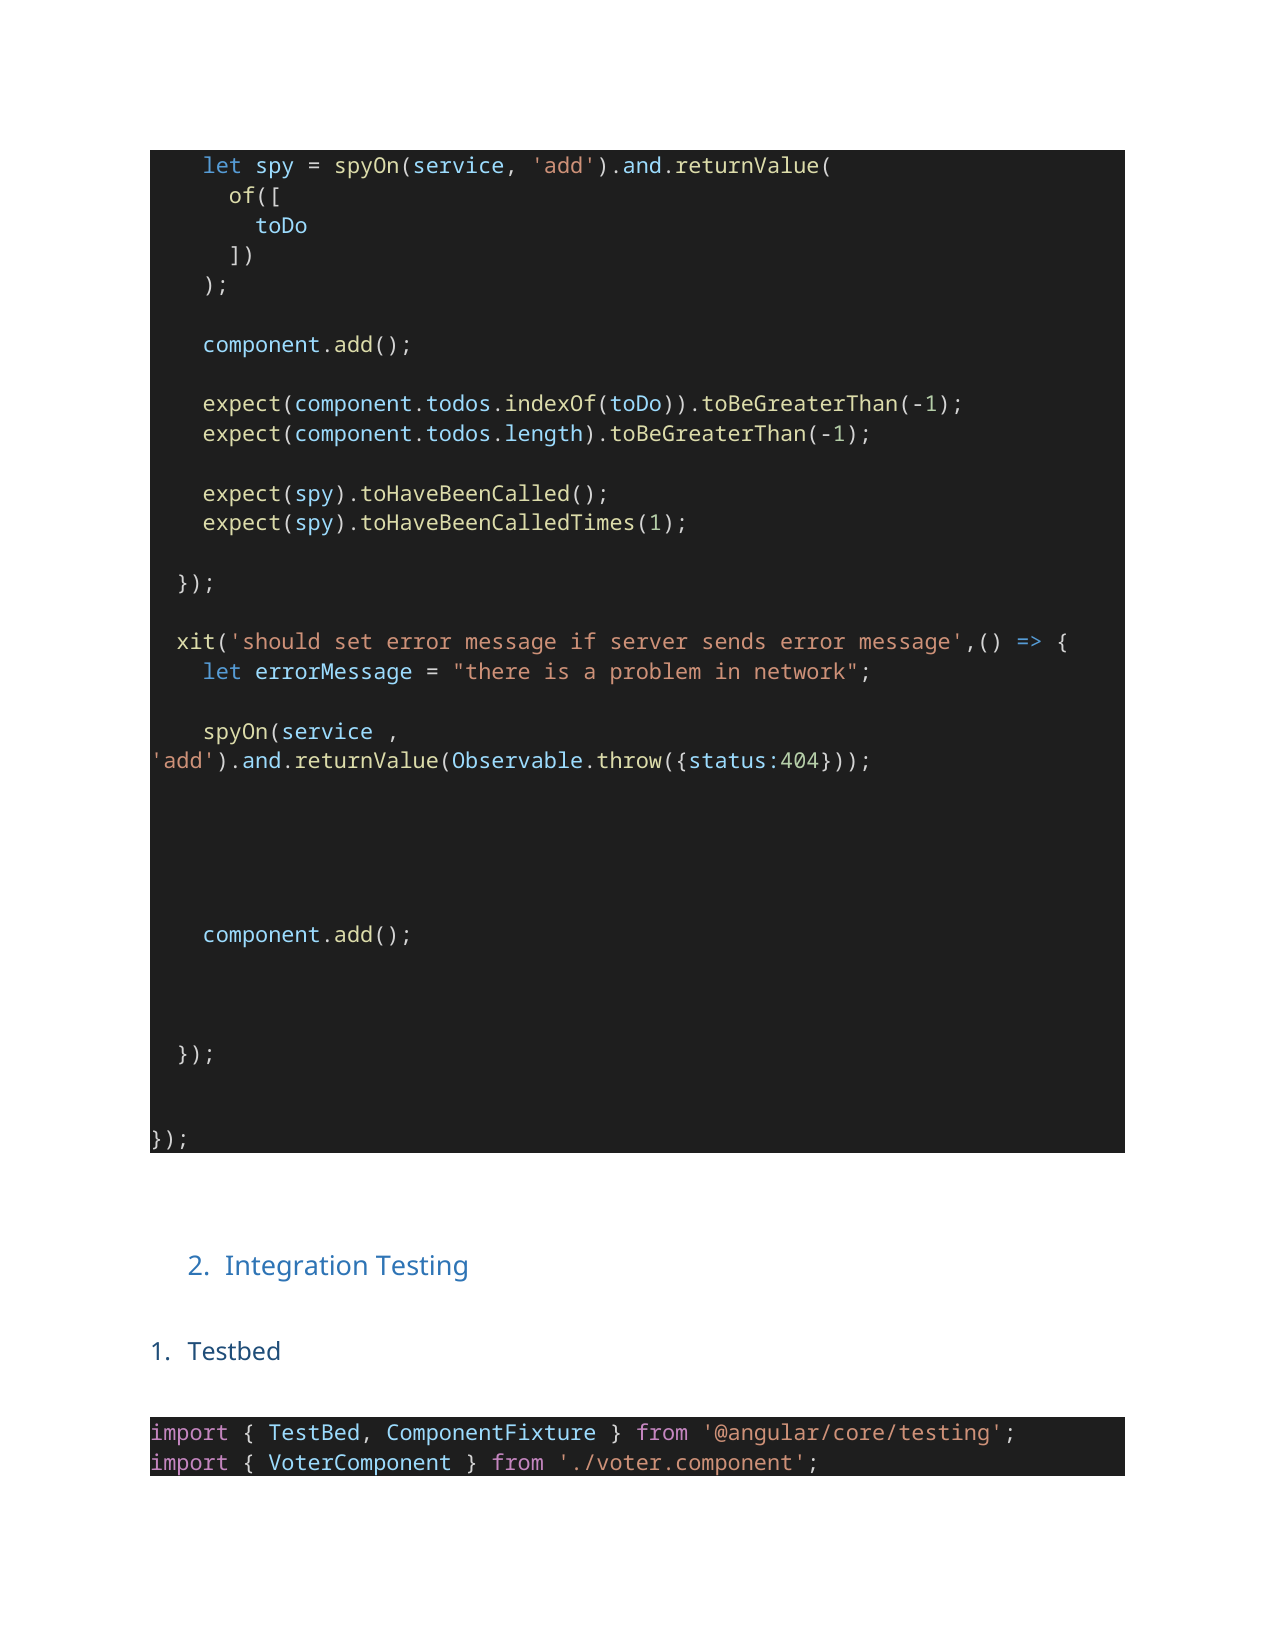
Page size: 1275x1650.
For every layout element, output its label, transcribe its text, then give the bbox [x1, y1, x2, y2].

text import { TestBed, ComponentFixture } from '@angular/core/testing'; [150, 1417, 1125, 1447]
text toDo [150, 209, 1125, 239]
text expect(component.todos.indexOf(toDo)).toBeGreaterThan(-1); [150, 388, 1125, 418]
text }); [150, 1123, 1125, 1153]
text ); [150, 269, 1125, 299]
text expect(component.todos.length).toBeGreaterThan(-1); [150, 418, 1125, 448]
text component.add(); [150, 919, 1125, 949]
text xit('should set error message if server sends error message',() => { [150, 626, 1125, 656]
text import { VoterComponent } from './voter.component'; [150, 1447, 1125, 1476]
text component.add(); [150, 329, 1125, 358]
text let errorMessage = "there is a problem in network"; [150, 656, 1125, 686]
subtitle Testbed [150, 1333, 1125, 1367]
text ]) [150, 239, 1125, 269]
subtitle Integration Testing [187, 1246, 1125, 1283]
text let spy = spyOn(service, 'add').and.returnValue( [150, 150, 1125, 180]
text of([ [150, 180, 1125, 209]
text expect(spy).toHaveBeenCalled(); [150, 477, 1125, 507]
text expect(spy).toHaveBeenCalledTimes(1); [150, 507, 1125, 537]
text }); [150, 1038, 1125, 1068]
text }); [150, 567, 1125, 597]
text spyOn(service , 'add').and.returnValue(Observable.throw({status:404})); [150, 716, 1125, 775]
